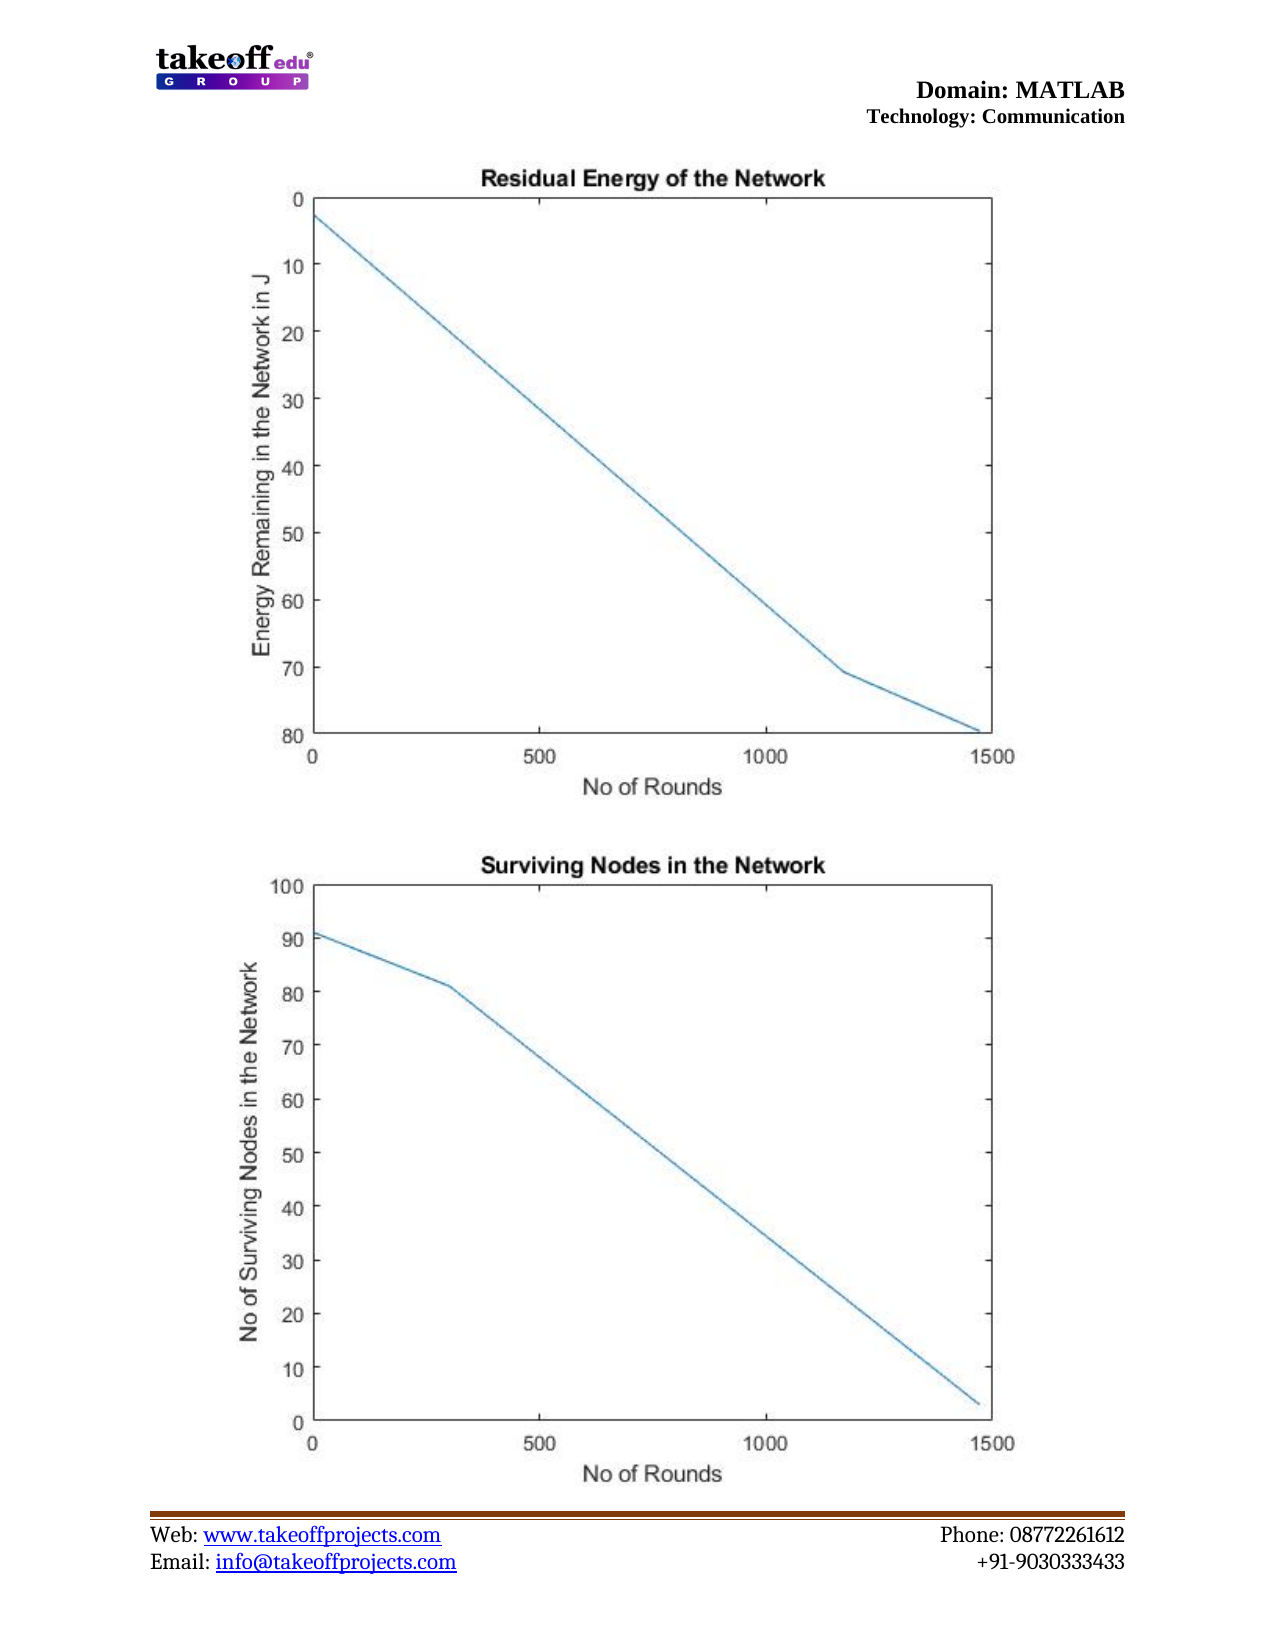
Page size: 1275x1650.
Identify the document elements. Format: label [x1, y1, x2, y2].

picture [200, 150, 1075, 806]
picture [154, 42, 315, 96]
picture [200, 836, 1075, 1493]
